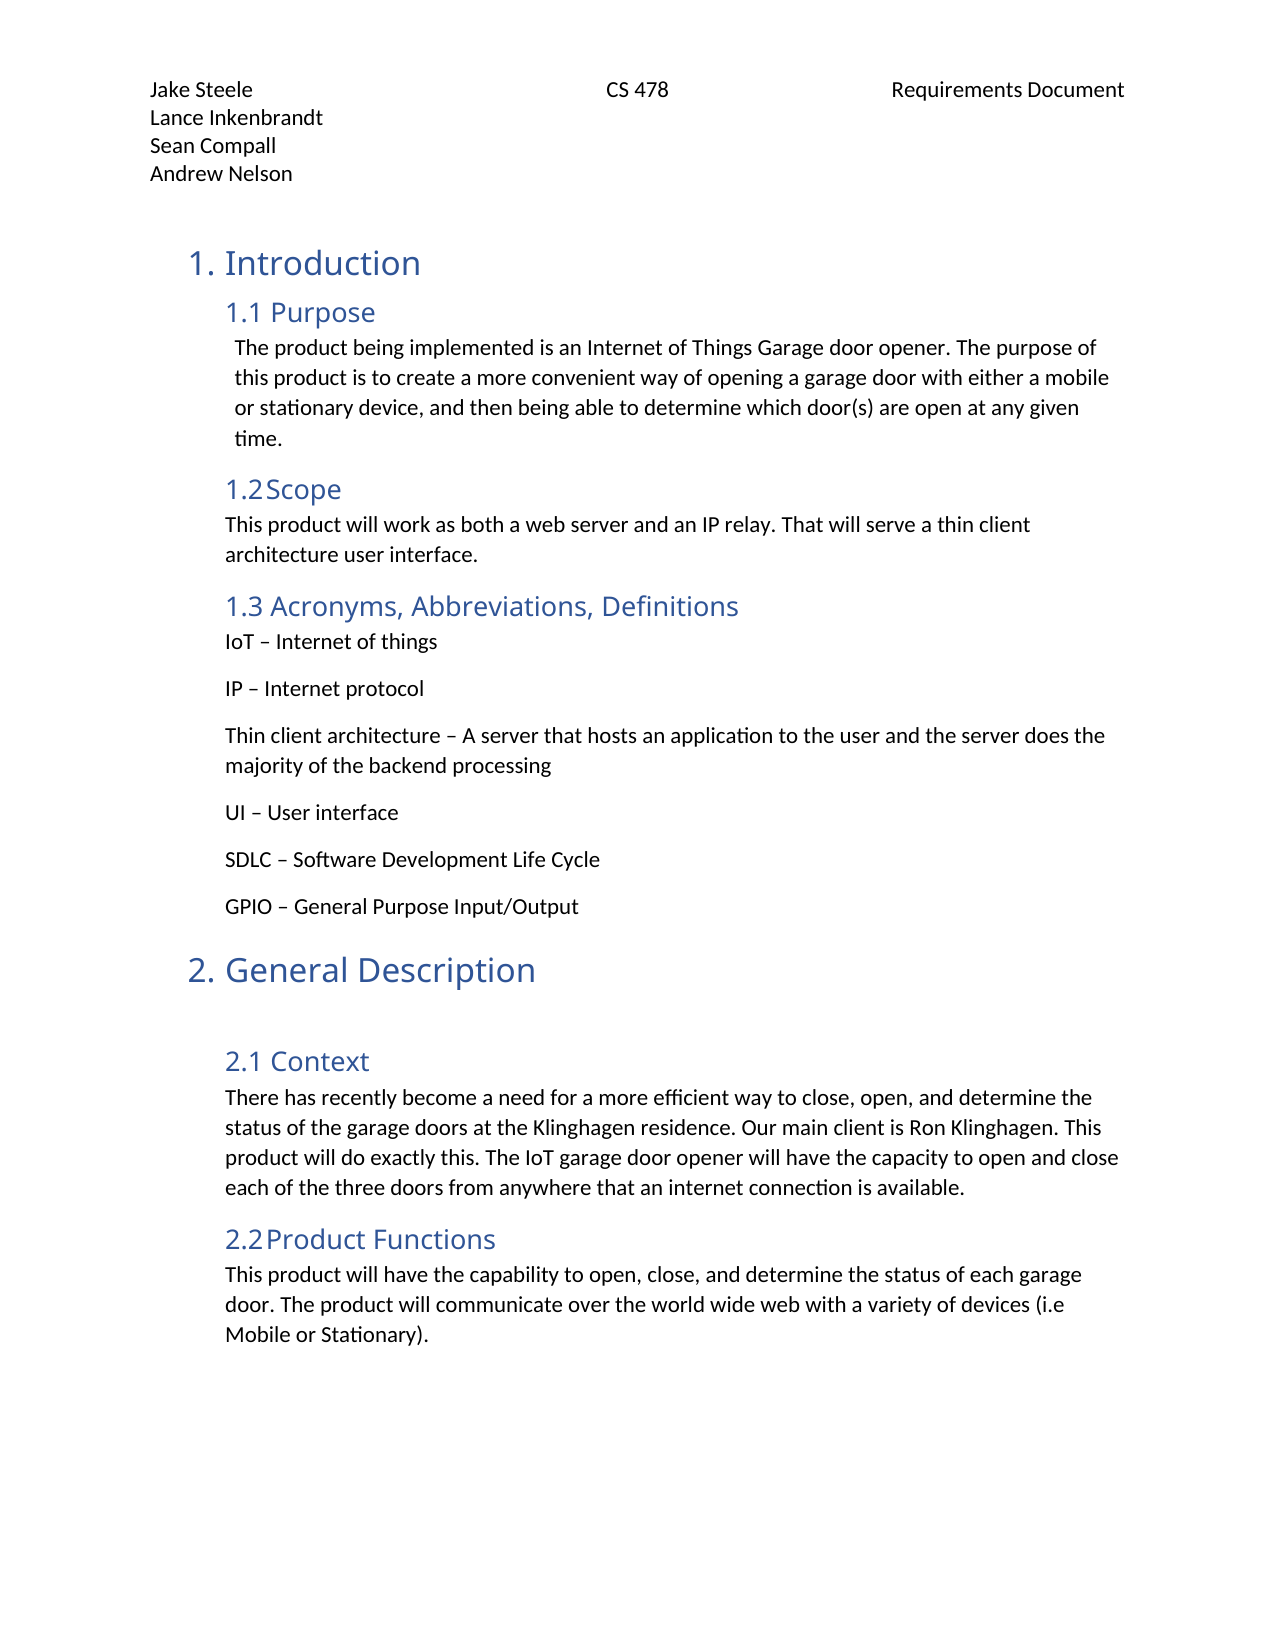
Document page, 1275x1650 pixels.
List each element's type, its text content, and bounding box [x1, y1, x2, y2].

subtitle Product Functions [225, 1220, 1125, 1257]
subtitle Scope [225, 471, 1125, 507]
text There has recently become a need for a more efficient way to close, open, and determine the status of the garage doors at the Klinghagen residence. Our main client is Ron Klinghagen. This product will do exactly this. The IoT garage door opener will have the capacity to open and close each of the three doors from anywhere that an internet connection is available. [225, 1083, 1125, 1201]
text IoT – Internet of things [150, 627, 1125, 655]
subtitle Introduction [187, 240, 1125, 286]
text UI – User interface [225, 798, 1125, 826]
subtitle General Description [187, 947, 1125, 992]
subtitle 2.1 Context [225, 1043, 1125, 1080]
subtitle 1.3 Acronyms, Abbreviations, Definitions [150, 587, 1125, 624]
text This product will have the capability to open, close, and determine the status of each garage door. The product will communicate over the world wide web with a variety of devices (i.e Mobile or Stationary). [225, 1260, 1125, 1348]
text Thin client architecture – A server that hosts an application to the user and the server does the majority of the backend processing [225, 721, 1125, 779]
text This product will work as both a web server and an IP relay. That will serve a thin client architecture user interface. [225, 510, 1125, 568]
subtitle 1.1 Purpose [225, 293, 1125, 330]
text The product being implemented is an Internet of Things Garage door opener. The purpose of this product is to create a more convenient way of opening a garage door with either a mobile or stationary device, and then being able to determine which door(s) are open at any given time. [150, 333, 1125, 452]
text SDLC – Software Development Life Cycle [225, 845, 1125, 873]
text IP – Internet protocol [150, 674, 1125, 702]
text GPIO – General Purpose Input/Output [225, 892, 1125, 920]
